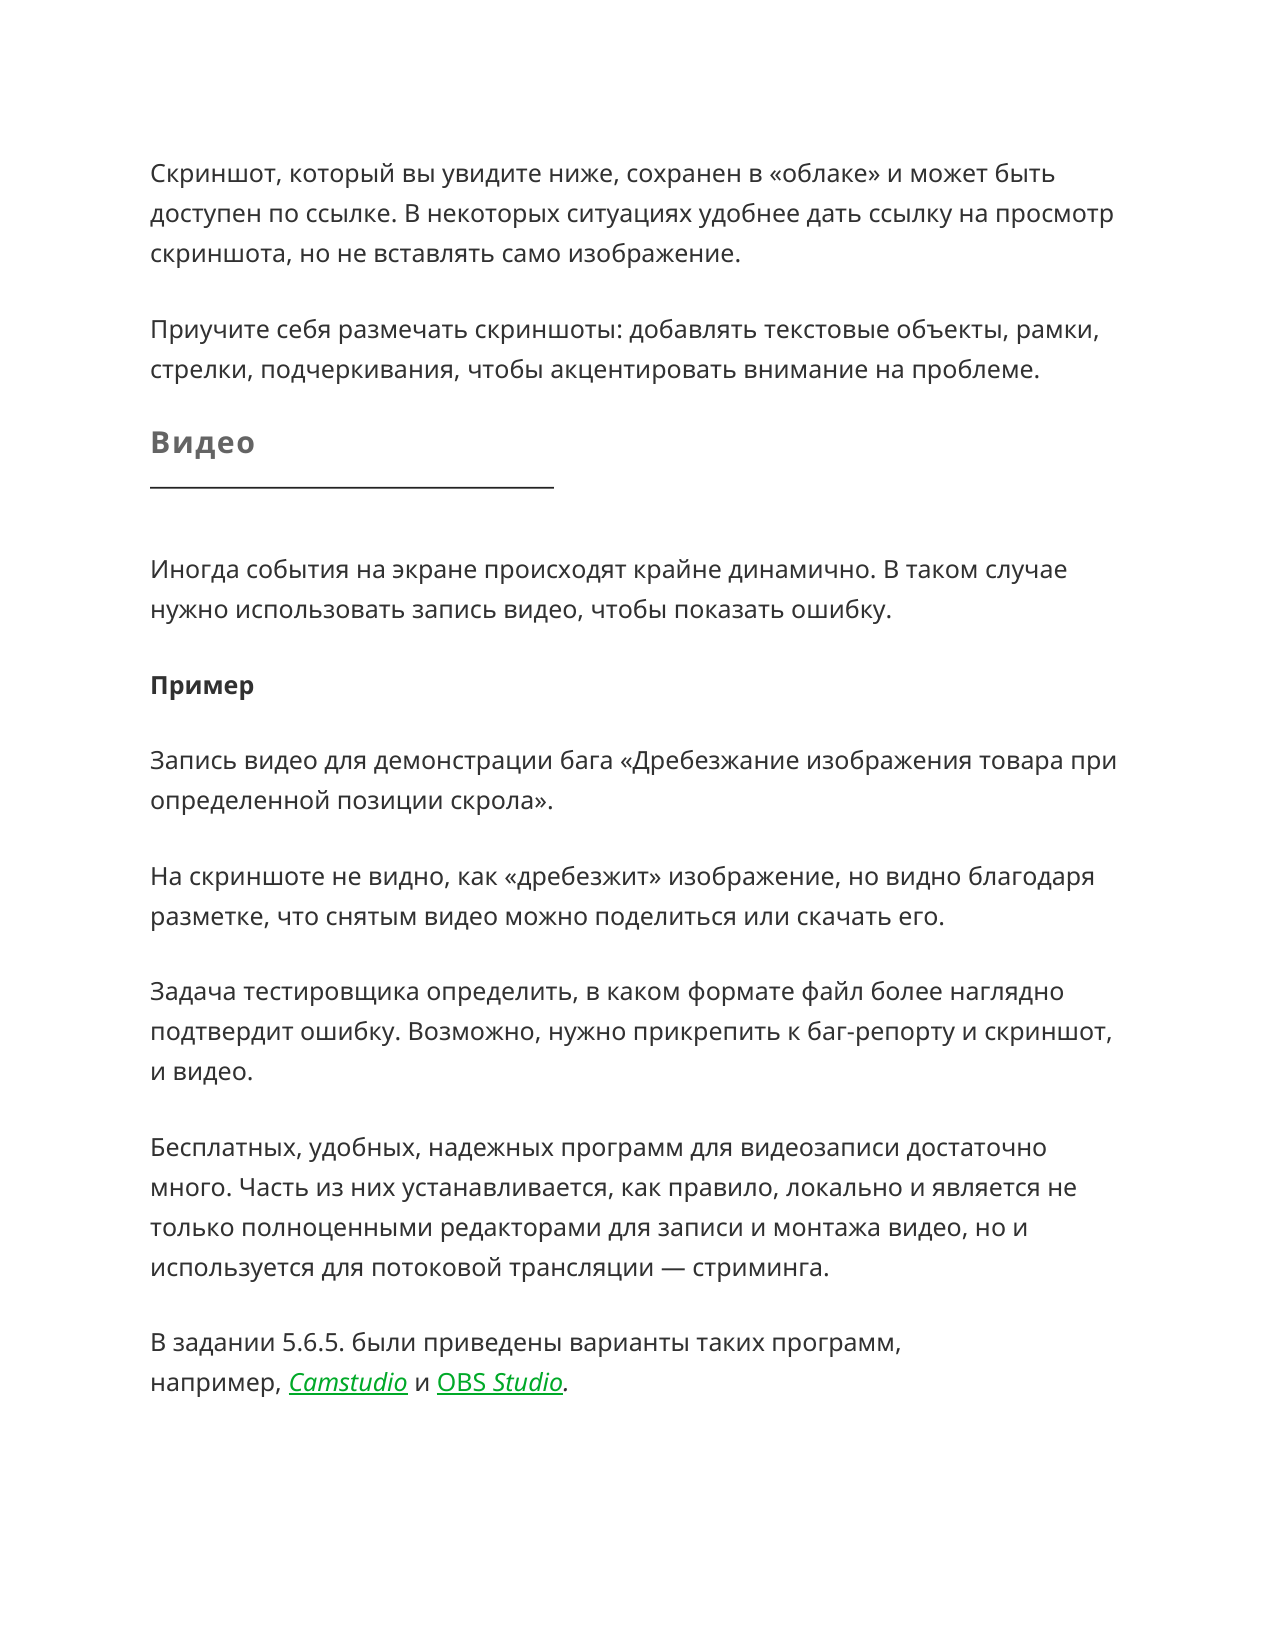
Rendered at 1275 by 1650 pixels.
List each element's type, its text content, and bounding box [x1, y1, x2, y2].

text Задача тестировщика определить, в каком формате файл более наглядно подтвердит ошибку. Возможно, нужно прикрепить к баг-репорту и скриншот, и видео. [150, 968, 1125, 1088]
text На скриншоте не видно, как «дребезжит» изображение, но видно благодаря разметке, что снятым видео можно поделиться или скачать его. [150, 852, 1125, 932]
text Приучите себя размечать скриншоты: добавлять текстовые объекты, рамки, стрелки, подчеркивания, чтобы акцентировать внимание на проблеме. [150, 305, 1125, 385]
text Бесплатных, удобных, надежных программ для видеозаписи достаточно много. Часть из них устанавливается, как правило, локально и является не только полноценными редакторами для записи и монтажа видео, но и используется для потоковой трансляции — стриминга. [150, 1123, 1125, 1283]
text Пример [150, 662, 1125, 702]
text Иногда события на экране происходят крайне динамично. В таком случае нужно использовать запись видео, чтобы показать ошибку. [150, 546, 1125, 626]
text Запись видео для демонстрации бага «Дребезжание изображения товара при определенной позиции скрола». [150, 737, 1125, 817]
text Скриншот, который вы увидите ниже, сохранен в «облаке» и может быть доступен по ссылке. В некоторых ситуациях удобнее дать ссылку на просмотр скриншота, но не вставлять само изображение. [150, 150, 1125, 270]
text В задании 5.6.5. были приведены варианты таких программ, например, Camstudio и OBS Studio. [150, 1319, 1125, 1399]
text Видео [150, 421, 1125, 462]
